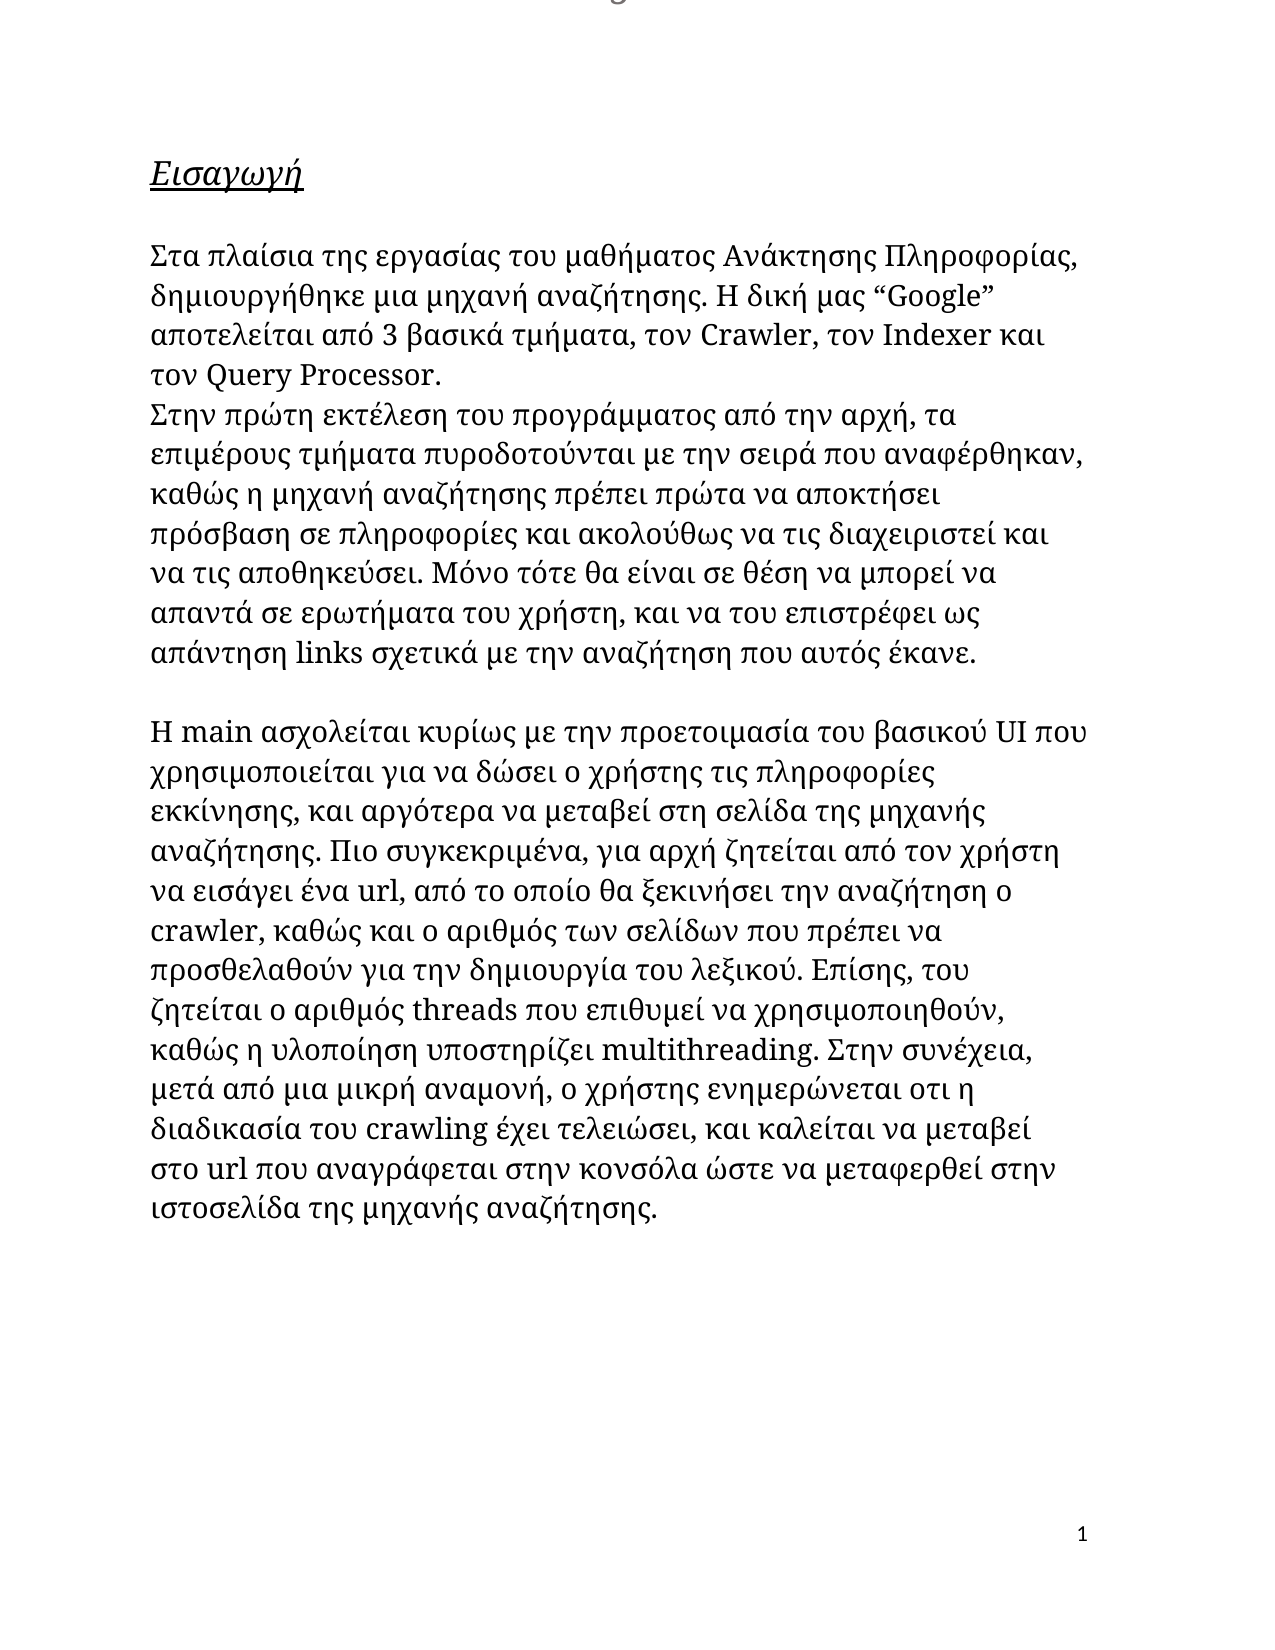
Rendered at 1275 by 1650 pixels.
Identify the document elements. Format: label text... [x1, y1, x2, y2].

text Στην πρώτη εκτέλεση του προγράμματος από την αρχή, τα επιμέρους τμήματα πυροδοτούνται με την σειρά που αναφέρθηκαν, καθώς η μηχανή αναζήτησης πρέπει πρώτα να αποκτήσει πρόσβαση σε πληροφορίες και ακολούθως να τις διαχειριστεί και να τις αποθηκεύσει. Μόνο τότε θα είναι σε θέση να μπορεί να απαντά σε ερωτήματα του χρήστη, και να του επιστρέφει ως απάντηση links σχετικά με την αναζήτηση που αυτός έκανε. [150, 394, 1087, 672]
text Η main ασχολείται κυρίως με την προετοιμασία του βασικού UI που χρησιμοποιείται για να δώσει ο χρήστης τις πληροφορίες εκκίνησης, και αργότερα να μεταβεί στη σελίδα της μηχανής αναζήτησης. Πιο συγκεκριμένα, για αρχή ζητείται από τον χρήστη να εισάγει ένα url, από το οποίο θα ξεκινήσει την αναζήτηση ο crawler, καθώς και ο αριθμός των σελίδων που πρέπει να προσθελαθούν για την δημιουργία του λεξικού. Επίσης, του ζητείται ο αριθμός threads που επιθυμεί να χρησιμοποιηθούν, καθώς η υλοποίηση υποστηρίζει multithreading. Στην συνέχεια, μετά από μια μικρή αναμονή, ο χρήστης ενημερώνεται οτι η διαδικασία του crawling έχει τελειώσει, και καλείται να μεταβεί στο url που αναγράφεται στην κονσόλα ώστε να μεταφερθεί στην ιστοσελίδα της μηχανής αναζήτησης. [150, 711, 1087, 1227]
text Εισαγωγή [150, 150, 1087, 195]
text Στα πλαίσια της εργασίας του μαθήματος Ανάκτησης Πληροφορίας, δημιουργήθηκε μια μηχανή αναζήτησης. Η δική μας “Google” αποτελείται από 3 βασικά τμήματα, τον Crawler, τον Indexer και τον Query Processor. [150, 235, 1087, 394]
